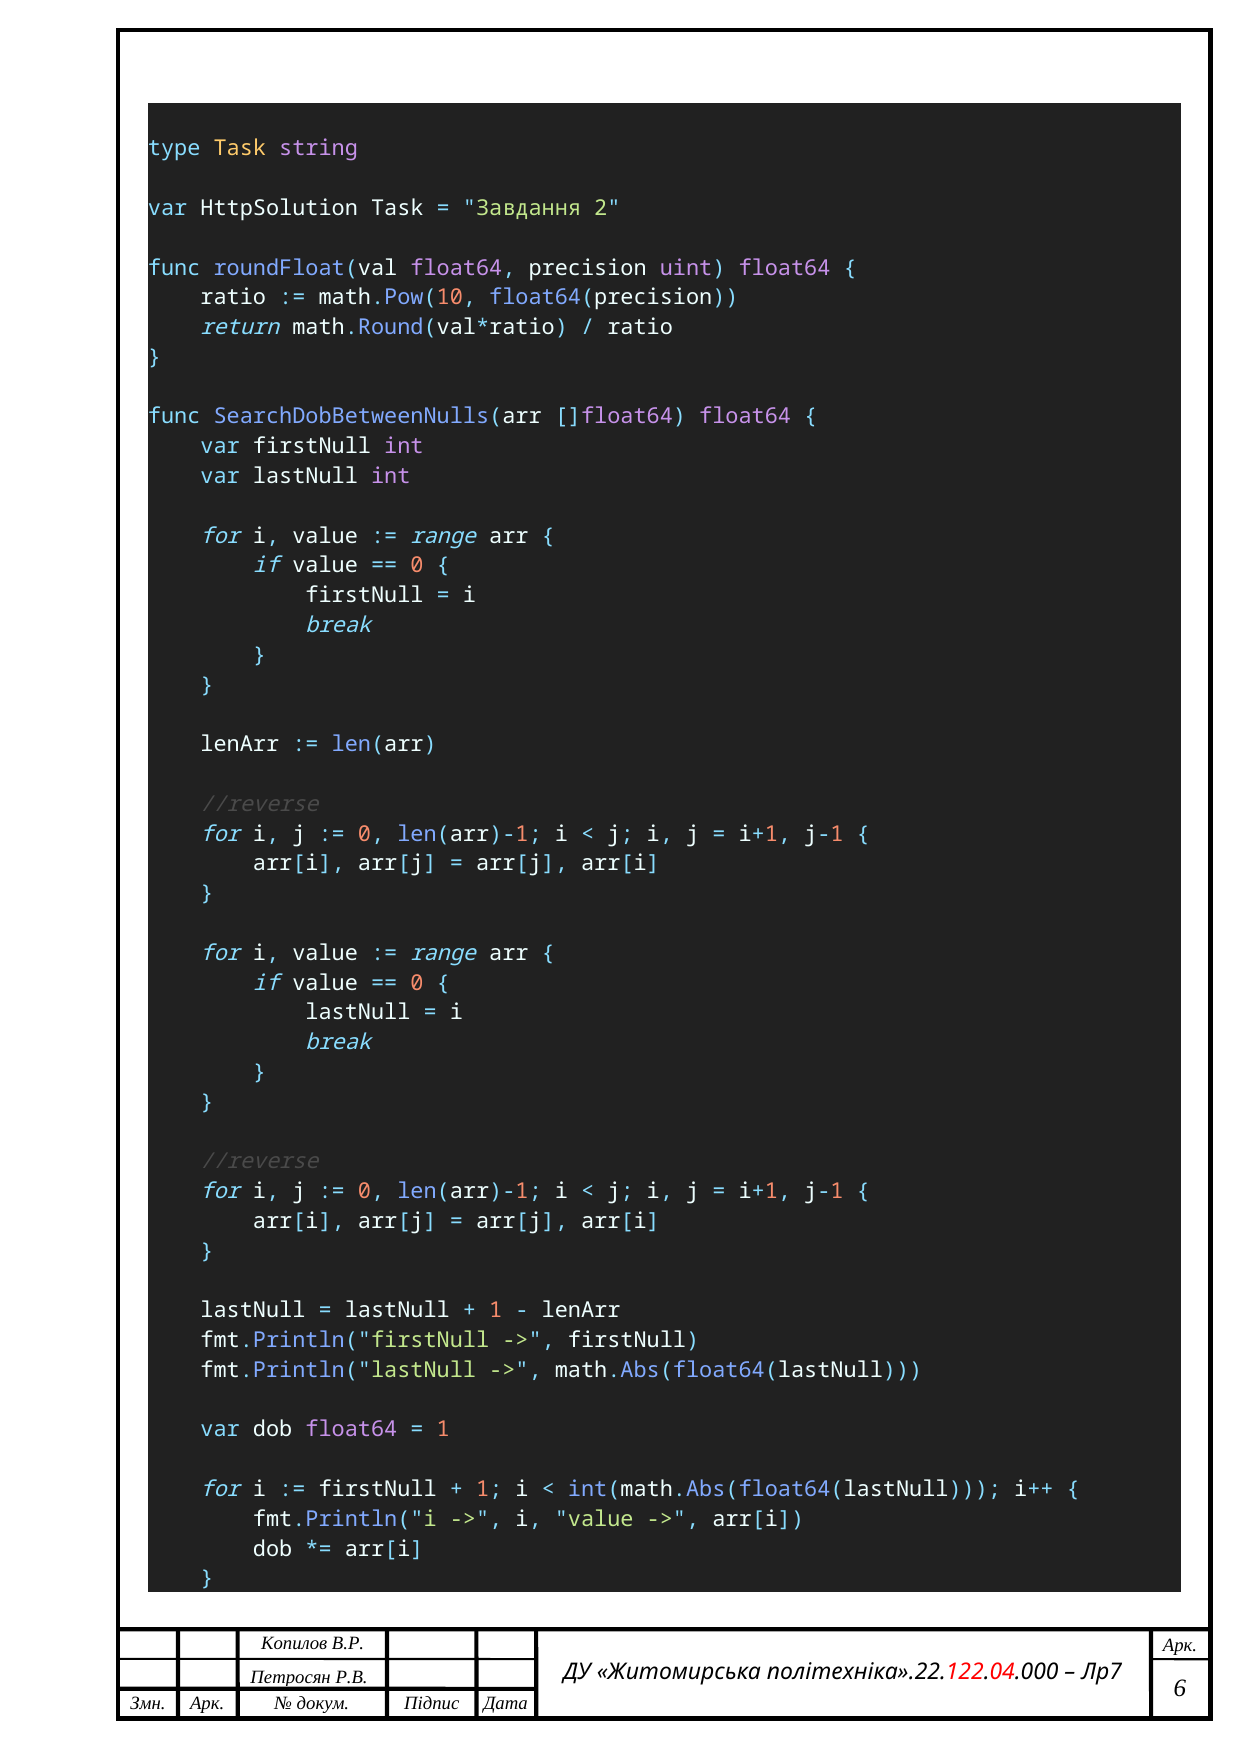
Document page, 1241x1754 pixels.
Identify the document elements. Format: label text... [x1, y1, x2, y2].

text dob *= arr[i] [148, 1533, 1181, 1562]
text var HttpSolution Task = "Завдання 2" [148, 192, 1181, 222]
text } [148, 341, 1181, 371]
text fmt.Println("lastNull ->", math.Abs(float64(lastNull))) [148, 1354, 1181, 1384]
text fmt.Println("i ->", i, "value ->", arr[i]) [148, 1503, 1181, 1533]
text } [148, 1086, 1181, 1116]
text arr[i], arr[j] = arr[j], arr[i] [148, 1205, 1181, 1235]
text //reverse [148, 1145, 1181, 1175]
text break [148, 609, 1181, 639]
text var firstNull int [148, 430, 1181, 460]
text for i, j := 0, len(arr)-1; i < j; i, j = i+1, j-1 { [148, 1175, 1181, 1205]
text var dob float64 = 1 [148, 1413, 1181, 1443]
text arr[i], arr[j] = arr[j], arr[i] [148, 847, 1181, 877]
text var lastNull int [148, 460, 1181, 490]
text } [148, 1562, 1181, 1592]
text for i, value := range arr { [148, 937, 1181, 967]
text if value == 0 { [148, 967, 1181, 996]
text fmt.Println("firstNull ->", firstNull) [148, 1324, 1181, 1354]
text for i, value := range arr { [148, 520, 1181, 549]
text if value == 0 { [148, 549, 1181, 579]
text lenArr := len(arr) [148, 728, 1181, 758]
text lastNull = lastNull + 1 - lenArr [148, 1294, 1181, 1324]
text } [148, 669, 1181, 698]
text for i, j := 0, len(arr)-1; i < j; i, j = i+1, j-1 { [148, 818, 1181, 847]
text } [148, 1235, 1181, 1264]
text break [148, 1026, 1181, 1056]
text //reverse [148, 788, 1181, 818]
text func SearchDobBetweenNulls(arr []float64) float64 { [148, 401, 1181, 430]
text lastNull = i [148, 996, 1181, 1026]
text type Task string [148, 132, 1181, 162]
text firstNull = i [148, 579, 1181, 609]
text } [148, 877, 1181, 907]
text } [148, 1056, 1181, 1086]
text func roundFloat(val float64, precision uint) float64 { [148, 252, 1181, 281]
text ratio := math.Pow(10, float64(precision)) [148, 281, 1181, 311]
text return math.Round(val*ratio) / ratio [148, 311, 1181, 341]
text } [148, 639, 1181, 669]
text for i := firstNull + 1; i < int(math.Abs(float64(lastNull))); i++ { [148, 1473, 1181, 1503]
